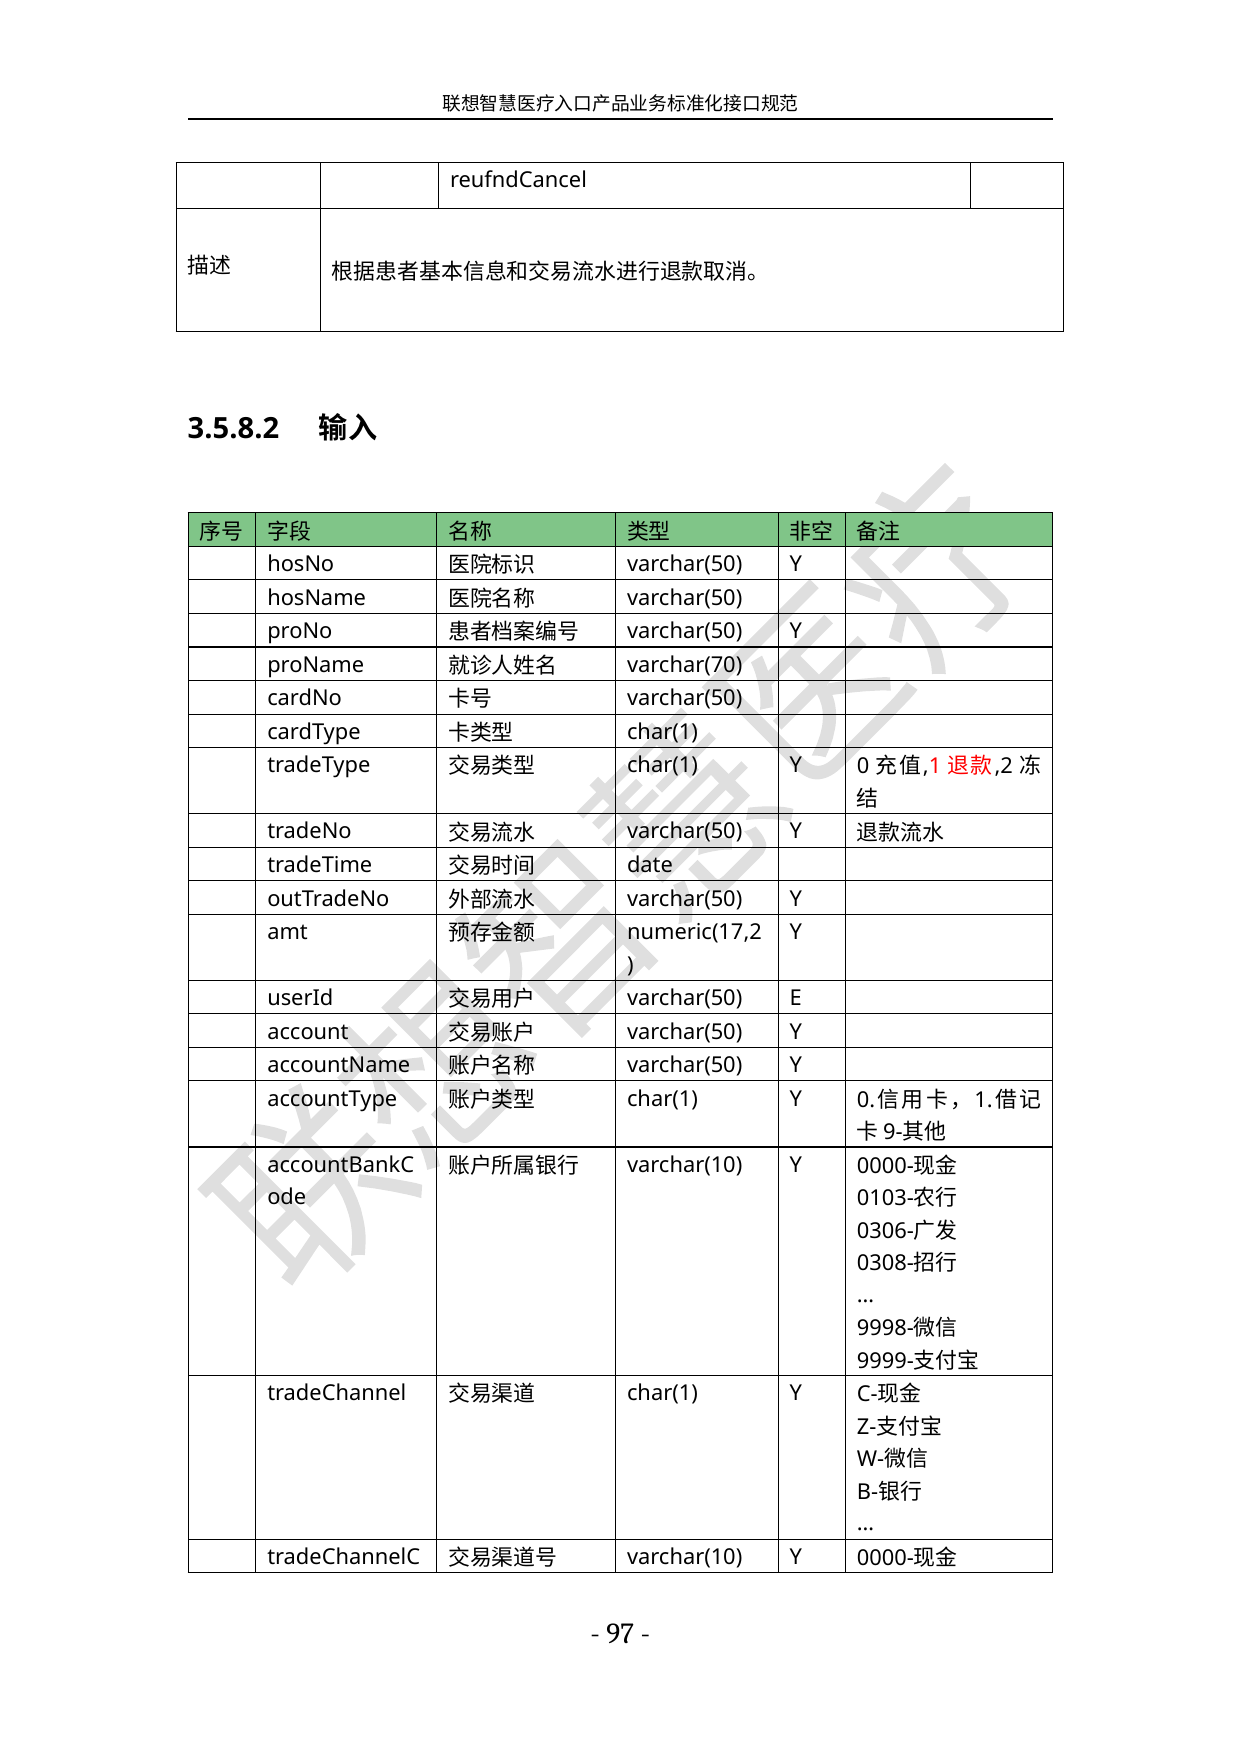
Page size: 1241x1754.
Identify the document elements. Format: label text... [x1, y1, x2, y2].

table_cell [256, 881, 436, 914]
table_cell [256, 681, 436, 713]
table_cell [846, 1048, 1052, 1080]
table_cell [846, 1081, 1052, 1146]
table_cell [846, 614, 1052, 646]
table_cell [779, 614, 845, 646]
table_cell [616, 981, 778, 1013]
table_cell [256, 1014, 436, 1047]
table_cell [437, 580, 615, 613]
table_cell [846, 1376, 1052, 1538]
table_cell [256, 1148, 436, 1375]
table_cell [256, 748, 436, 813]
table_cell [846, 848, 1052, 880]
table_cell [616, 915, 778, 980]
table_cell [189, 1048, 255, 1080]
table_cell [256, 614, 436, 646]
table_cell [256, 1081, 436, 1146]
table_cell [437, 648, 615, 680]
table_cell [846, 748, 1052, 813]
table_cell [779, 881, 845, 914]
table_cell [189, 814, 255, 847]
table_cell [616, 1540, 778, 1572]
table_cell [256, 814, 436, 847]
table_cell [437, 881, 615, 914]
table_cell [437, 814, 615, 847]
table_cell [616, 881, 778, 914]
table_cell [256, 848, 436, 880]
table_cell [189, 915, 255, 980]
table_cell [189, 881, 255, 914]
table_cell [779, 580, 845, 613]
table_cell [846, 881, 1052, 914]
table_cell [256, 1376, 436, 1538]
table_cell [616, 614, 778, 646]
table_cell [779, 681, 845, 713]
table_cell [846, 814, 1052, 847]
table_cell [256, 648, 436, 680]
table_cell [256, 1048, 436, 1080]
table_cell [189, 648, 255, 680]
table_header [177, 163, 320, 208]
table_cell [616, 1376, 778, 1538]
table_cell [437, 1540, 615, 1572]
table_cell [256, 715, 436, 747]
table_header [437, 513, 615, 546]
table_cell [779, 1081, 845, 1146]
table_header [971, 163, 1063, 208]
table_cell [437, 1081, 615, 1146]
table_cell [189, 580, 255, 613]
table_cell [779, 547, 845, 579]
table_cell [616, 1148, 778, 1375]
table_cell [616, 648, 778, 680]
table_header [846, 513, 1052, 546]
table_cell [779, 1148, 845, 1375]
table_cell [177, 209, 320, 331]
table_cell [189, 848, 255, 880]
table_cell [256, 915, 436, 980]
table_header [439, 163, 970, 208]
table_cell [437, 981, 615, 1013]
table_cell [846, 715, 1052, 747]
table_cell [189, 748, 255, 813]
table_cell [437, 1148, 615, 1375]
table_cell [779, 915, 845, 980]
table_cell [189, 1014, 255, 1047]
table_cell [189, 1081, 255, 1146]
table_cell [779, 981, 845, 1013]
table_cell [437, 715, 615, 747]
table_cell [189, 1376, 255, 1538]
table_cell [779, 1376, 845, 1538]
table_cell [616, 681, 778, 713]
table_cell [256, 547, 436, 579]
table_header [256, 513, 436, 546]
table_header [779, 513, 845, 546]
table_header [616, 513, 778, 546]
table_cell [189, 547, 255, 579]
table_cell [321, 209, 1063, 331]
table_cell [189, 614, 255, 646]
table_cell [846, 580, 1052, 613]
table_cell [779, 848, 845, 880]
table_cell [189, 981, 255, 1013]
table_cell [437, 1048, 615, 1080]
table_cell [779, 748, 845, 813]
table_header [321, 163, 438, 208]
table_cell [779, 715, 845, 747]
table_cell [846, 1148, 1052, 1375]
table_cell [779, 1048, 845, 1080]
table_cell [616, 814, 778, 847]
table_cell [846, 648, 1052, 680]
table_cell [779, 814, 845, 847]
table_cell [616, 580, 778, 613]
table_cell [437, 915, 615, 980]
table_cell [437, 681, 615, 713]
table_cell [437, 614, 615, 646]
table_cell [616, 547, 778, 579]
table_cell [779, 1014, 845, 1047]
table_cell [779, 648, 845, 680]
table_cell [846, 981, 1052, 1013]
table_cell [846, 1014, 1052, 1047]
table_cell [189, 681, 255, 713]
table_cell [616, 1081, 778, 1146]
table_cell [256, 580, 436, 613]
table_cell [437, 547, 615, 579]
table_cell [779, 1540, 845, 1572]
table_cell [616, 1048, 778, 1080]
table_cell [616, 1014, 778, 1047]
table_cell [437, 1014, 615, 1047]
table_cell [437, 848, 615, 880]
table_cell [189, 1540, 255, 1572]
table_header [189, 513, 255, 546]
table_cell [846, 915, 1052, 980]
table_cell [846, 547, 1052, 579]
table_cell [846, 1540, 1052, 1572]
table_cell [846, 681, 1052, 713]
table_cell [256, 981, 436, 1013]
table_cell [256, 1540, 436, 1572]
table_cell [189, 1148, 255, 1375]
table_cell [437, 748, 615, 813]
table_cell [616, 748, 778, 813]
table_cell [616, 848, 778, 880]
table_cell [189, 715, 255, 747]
subtitle 输入 [187, 393, 1053, 458]
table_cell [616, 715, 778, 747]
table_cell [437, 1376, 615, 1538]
